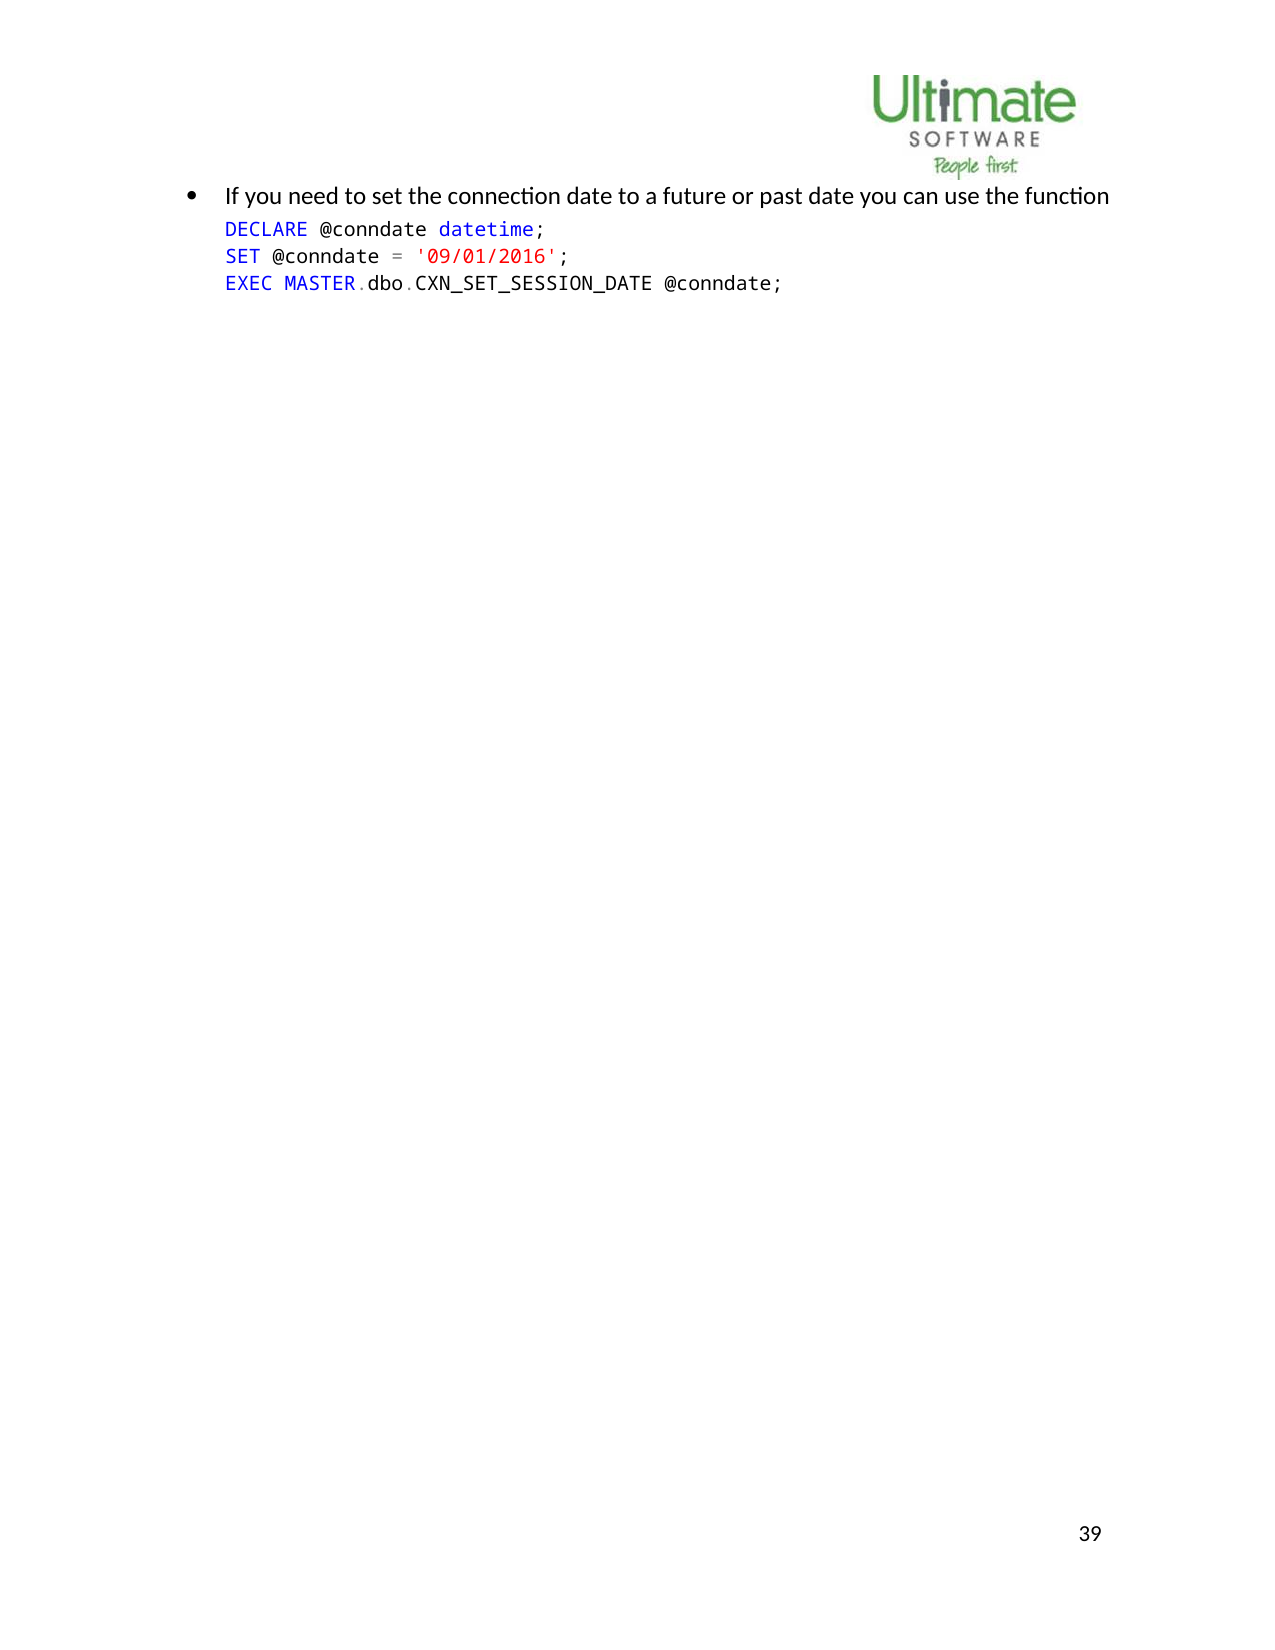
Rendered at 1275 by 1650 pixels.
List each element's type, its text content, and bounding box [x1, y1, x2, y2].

picture [856, 75, 1125, 180]
list SET @conndate = '09/01/2016'; [225, 242, 1125, 269]
list EXEC MASTER.dbo.CXN_SET_SESSION_DATE @conndate; [225, 269, 1125, 296]
list If you need to set the connection date to a future or past date you can use the function [187, 180, 1125, 211]
list DECLARE @conndate datetime; [225, 215, 1125, 242]
